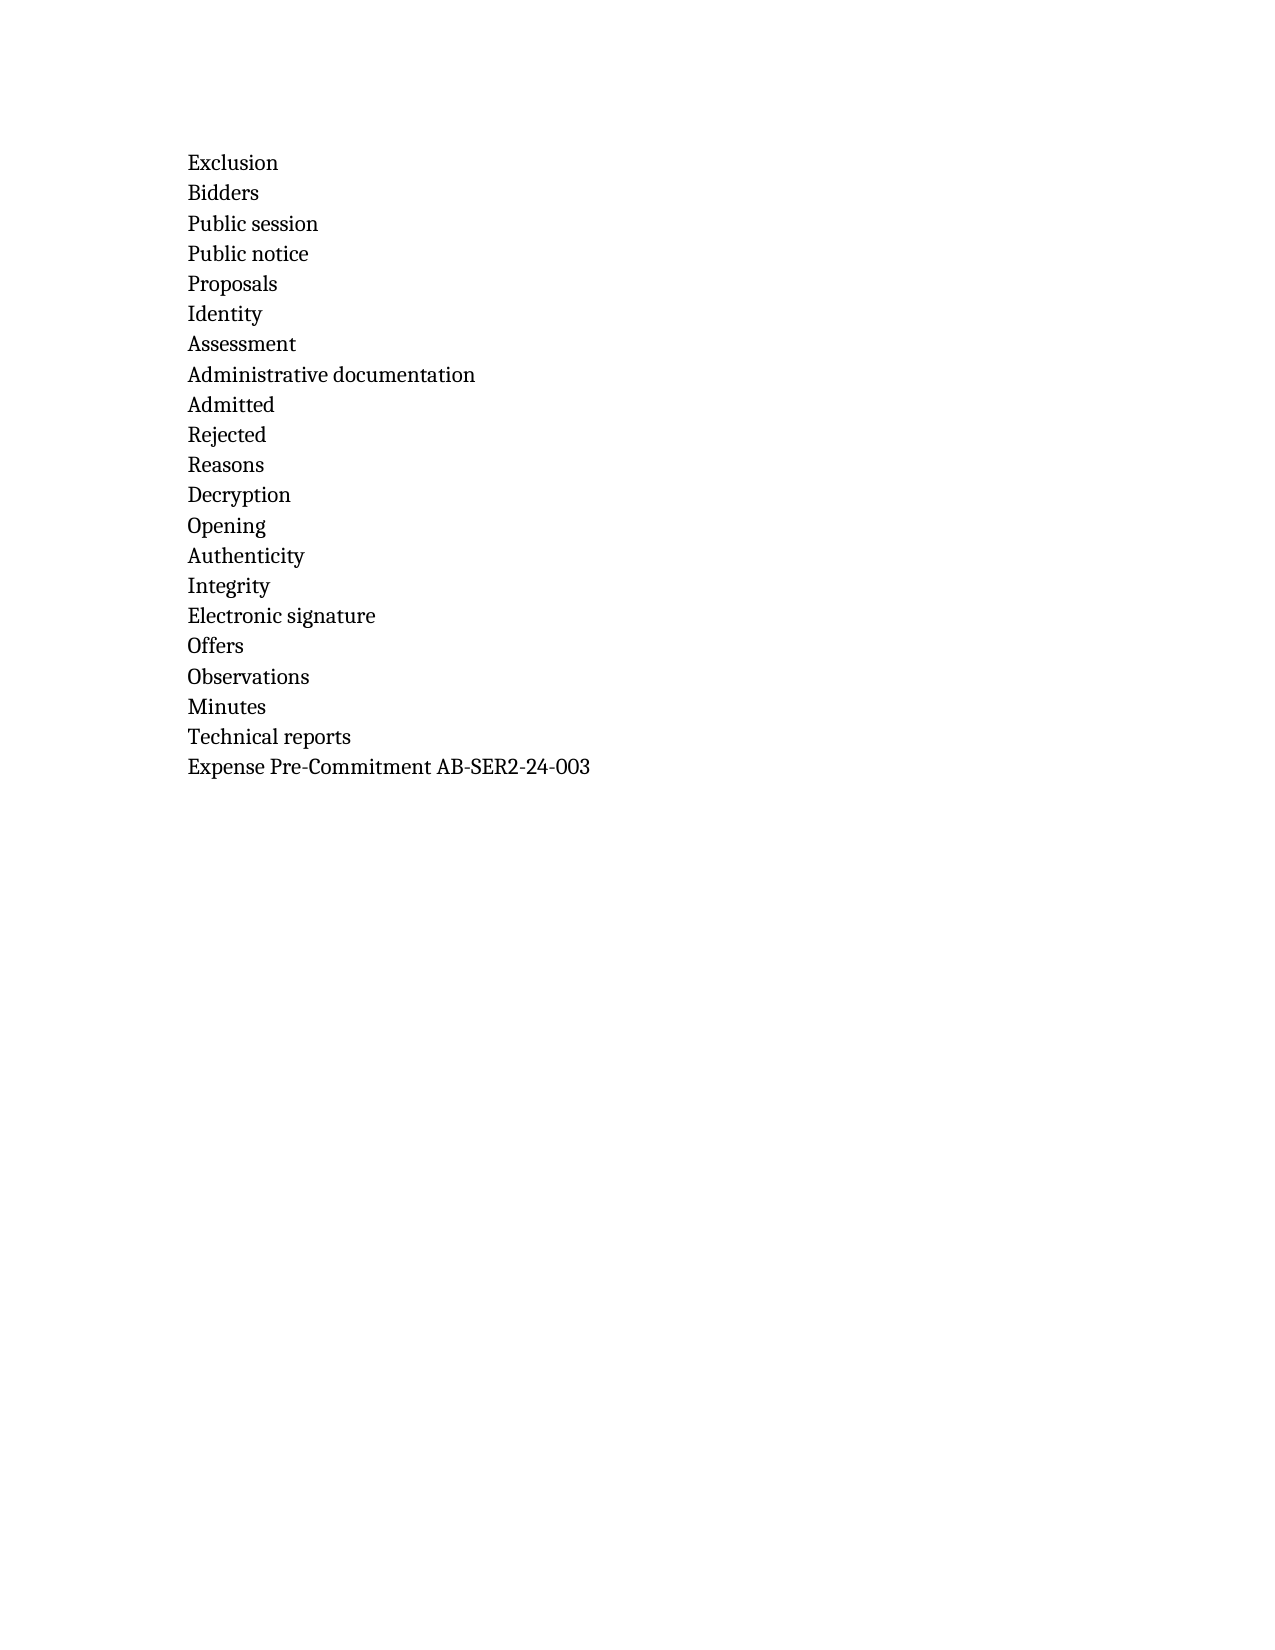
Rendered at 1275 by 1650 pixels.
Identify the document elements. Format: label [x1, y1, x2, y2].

text [187, 150, 1087, 781]
